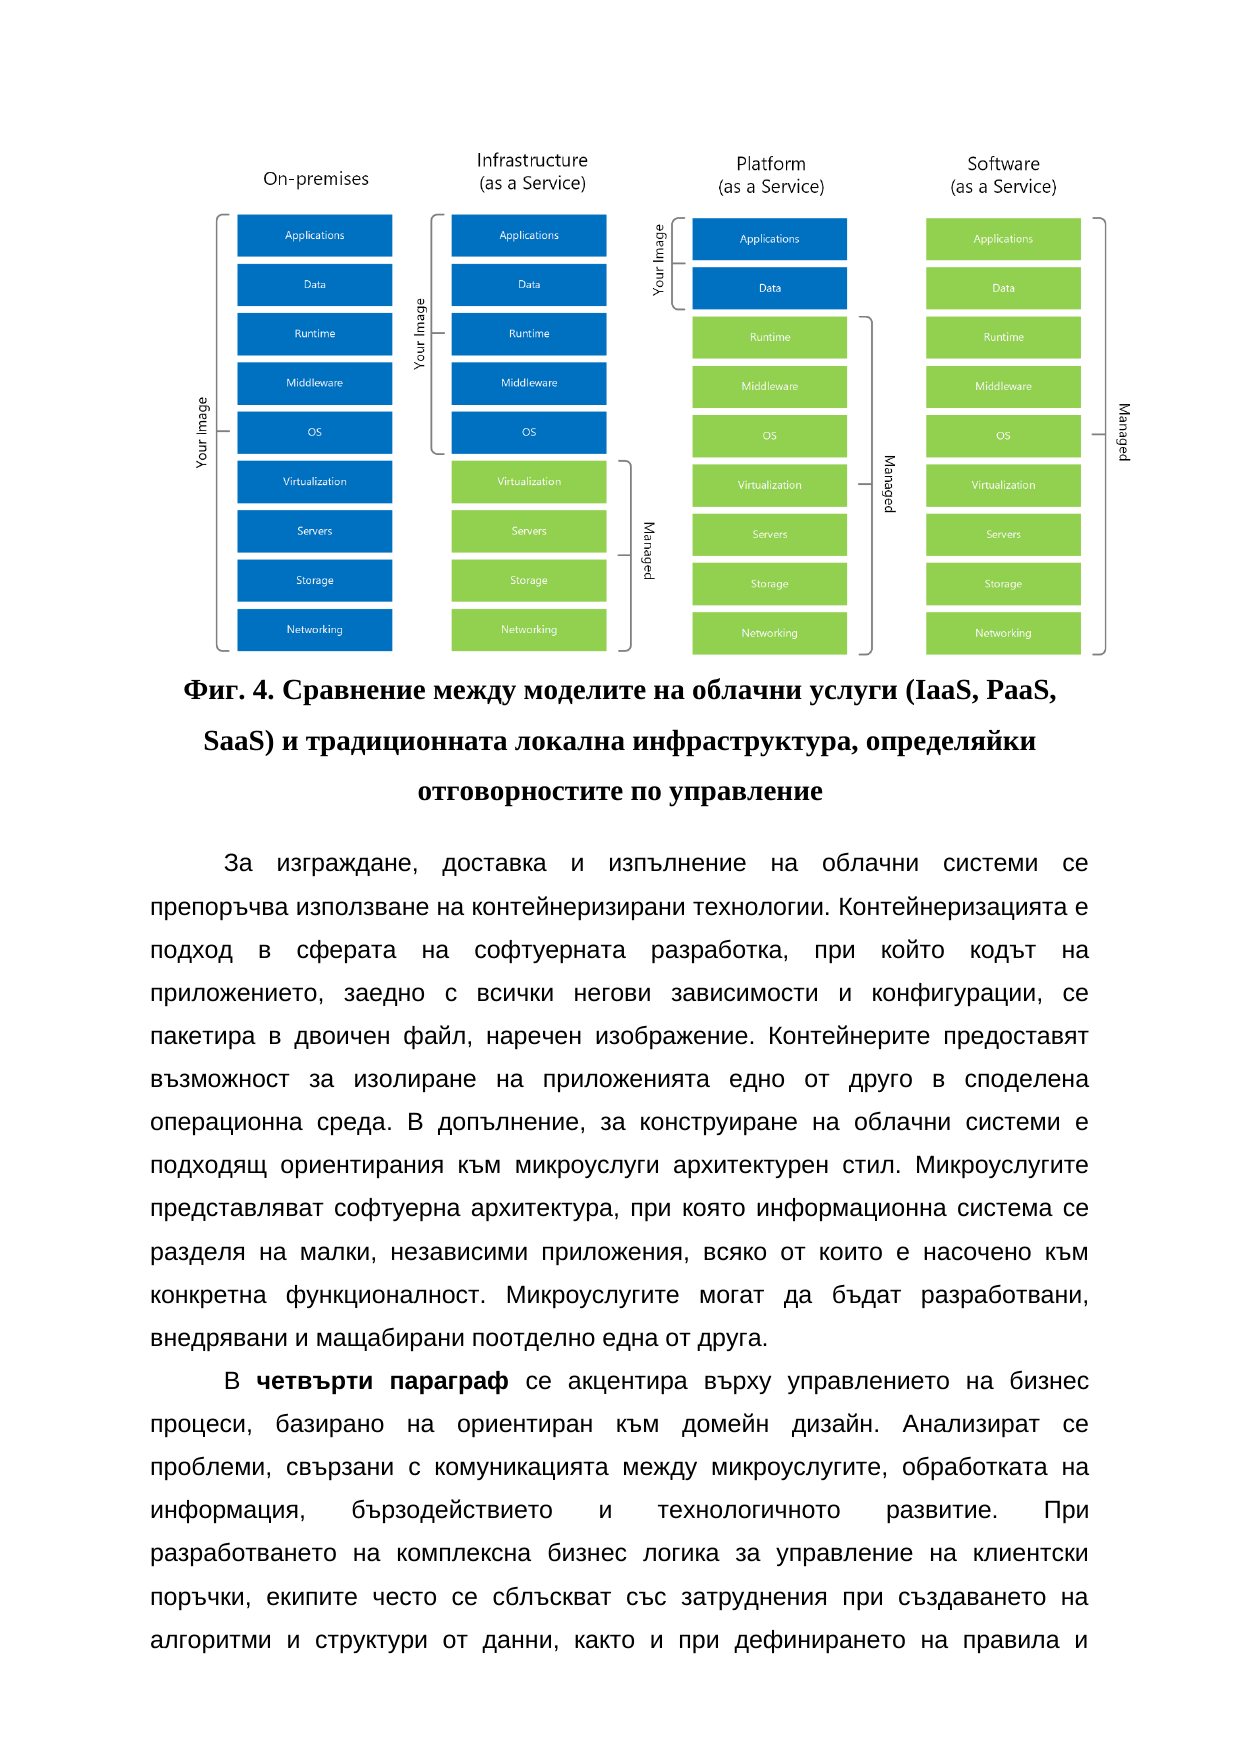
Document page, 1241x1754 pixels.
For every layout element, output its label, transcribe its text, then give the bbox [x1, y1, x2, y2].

picture [193, 151, 1133, 663]
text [150, 1366, 1090, 1653]
text За изграждане, доставка и изпълнение на облачни системи се препоръчва използване на контейнеризирани технологии. Контейнеризацията е подход в сферата на софтуерната разработка, при който кодът на приложението, заедно с всички негови зависимости и конфигурации, се пакетира в двоичен файл, наречен изображение. Контейнерите предоставят възможност за изолиране на приложенията едно от друго в споделена операционна среда. В допълнение, за конструиране на облачни системи е подходящ ориентирания към микроуслуги архитектурен стил. Микроуслугите представляват софтуерна архитектура, при която информационна система се разделя на малки, независими приложения, всяко от които е насочено към конкретна функционалност. Микроуслугите могат да бъдат разработвани, внедрявани и мащабирани поотделно една от друга. [150, 848, 1090, 1351]
